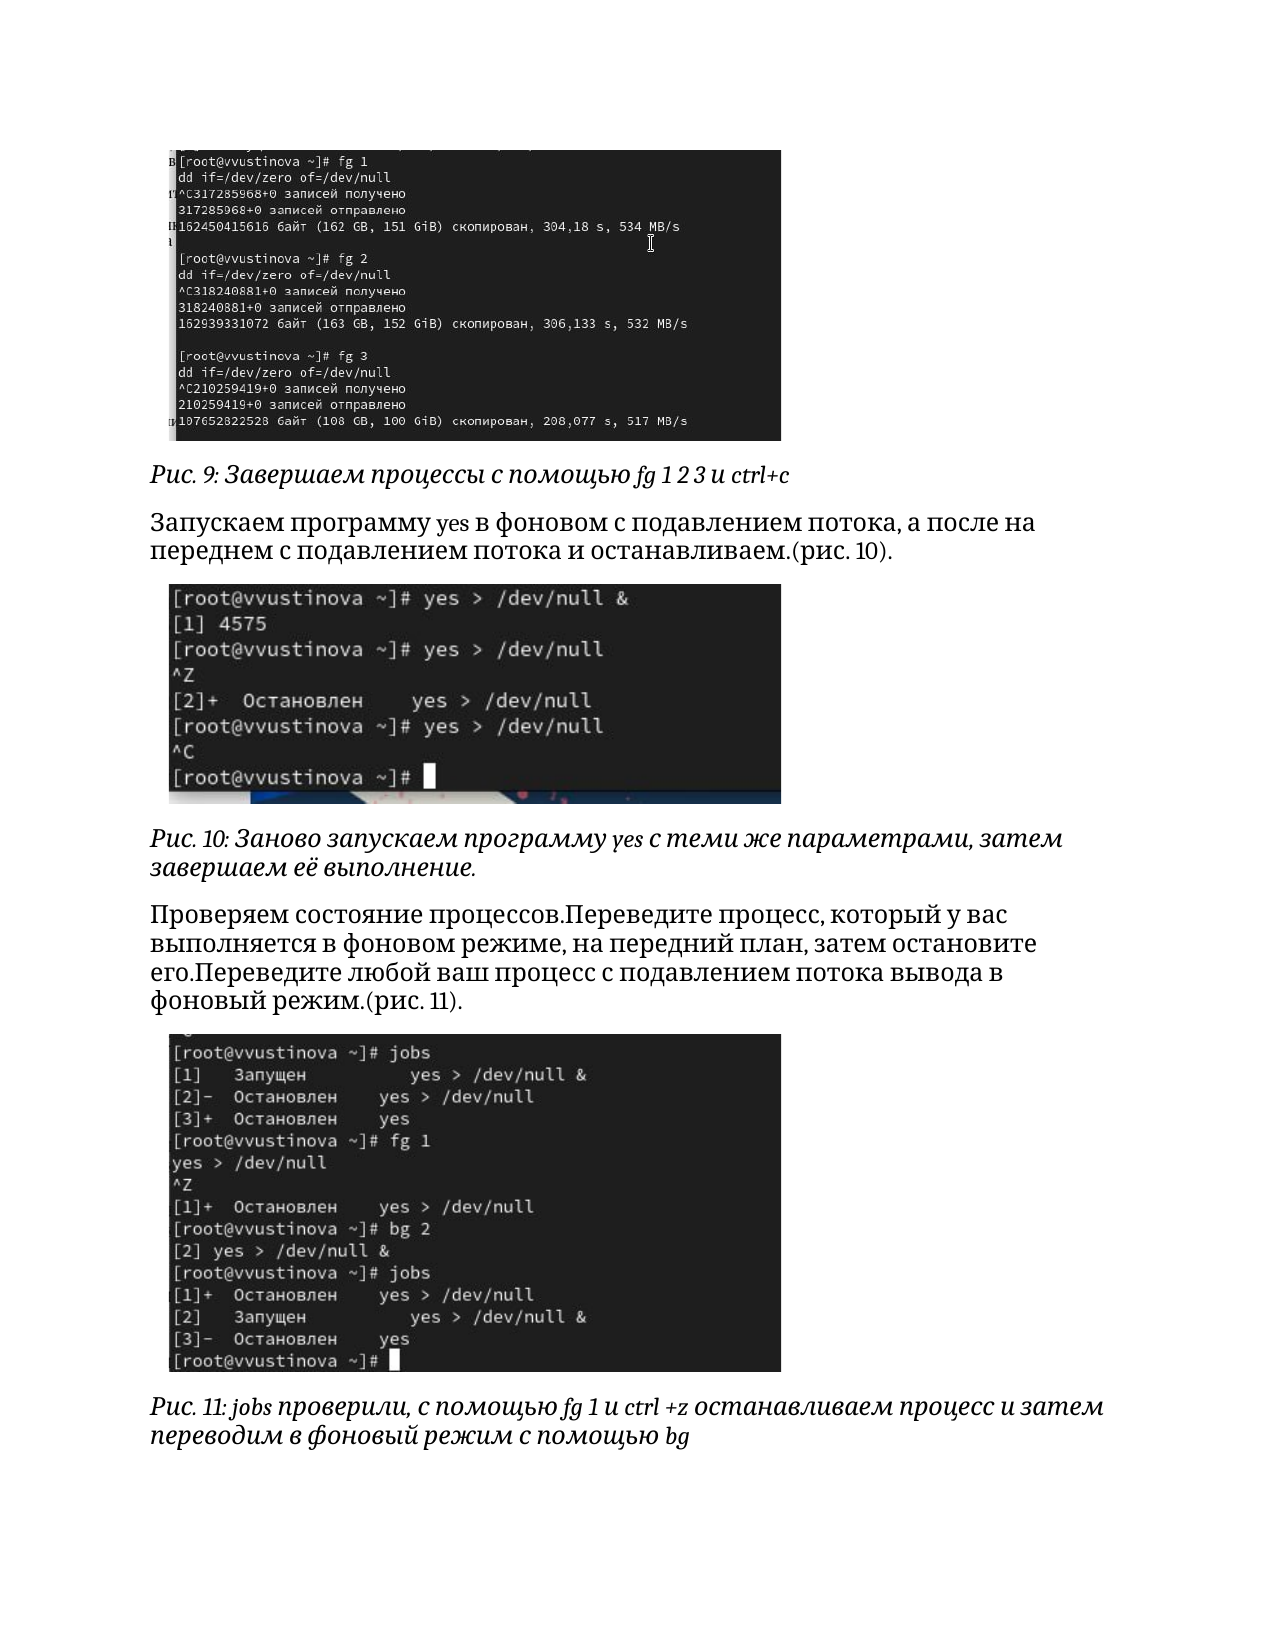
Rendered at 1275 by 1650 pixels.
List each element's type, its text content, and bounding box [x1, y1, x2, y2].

text Рис. 10: Заново запускаем программу yes с теми же параметрами, затем завершаем её выполнение. [150, 825, 1125, 882]
text Рис. 11: jobs проверили, с помощью fg 1 и ctrl +z останавливаем процесс и затем переводим в фоновый режим с помощью bg [150, 1393, 1125, 1450]
picture [168, 584, 782, 804]
text Проверяем состояние процессов.Переведите процесс, который у вас выполняется в фоновом режиме, на передний план, затем остановите его.Переведите любой ваш процесс с подавлением потока вывода в фоновый режим.(рис. 11). [150, 901, 1125, 1016]
text Запускаем программу yes в фоновом с подавлением потока, а после на переднем с подавлением потока и останавливаем.(рис. 10). [150, 508, 1125, 566]
picture [168, 1034, 782, 1372]
picture [168, 150, 782, 441]
text Рис. 9: Завершаем процессы с помощью fg 1 2 3 и ctrl+c [150, 461, 1125, 490]
